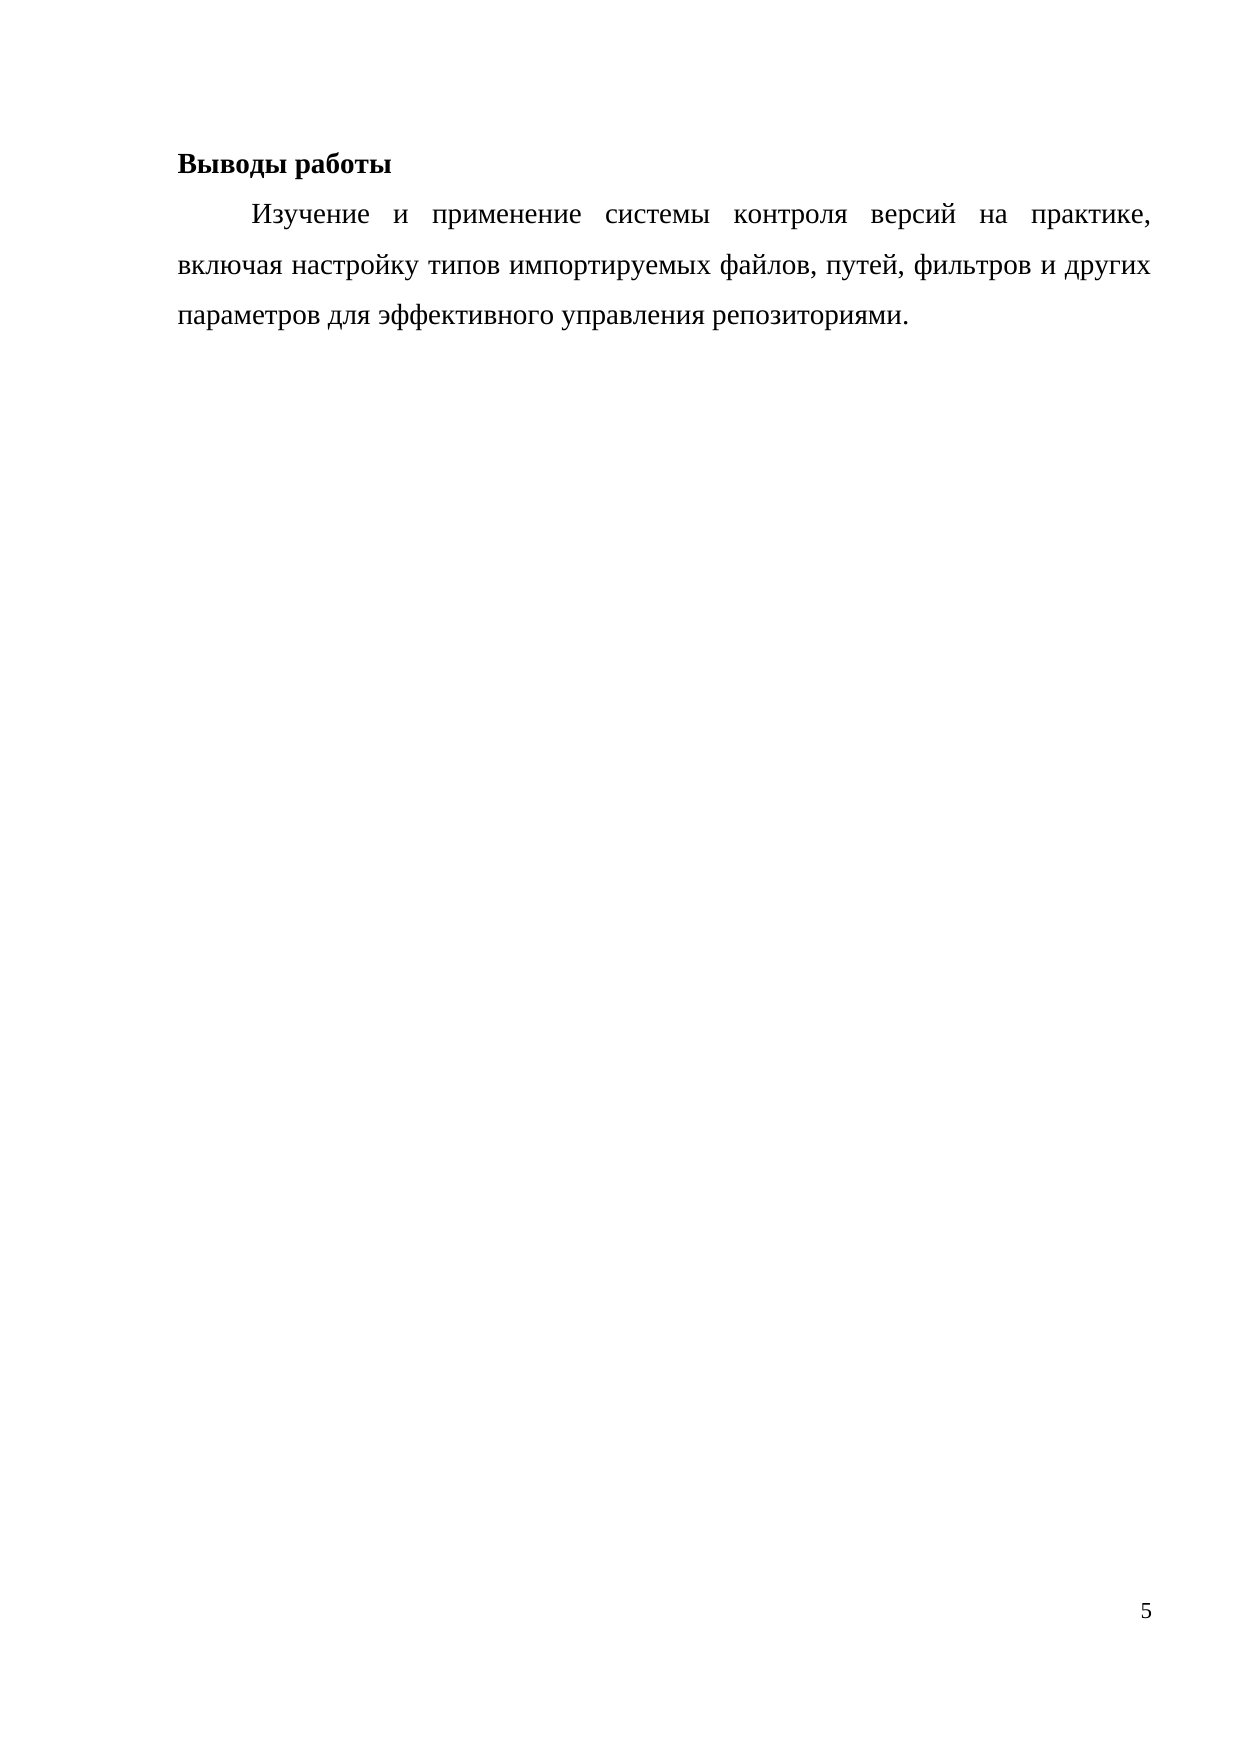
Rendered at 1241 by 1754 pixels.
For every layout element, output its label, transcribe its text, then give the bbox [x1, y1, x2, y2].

text Изучение и применение системы контроля версий на практике, включая настройку типов импортируемых файлов, путей, фильтров и других параметров для эффективного управления репозиториями. [177, 197, 1152, 331]
text Выводы работы [177, 146, 1152, 180]
